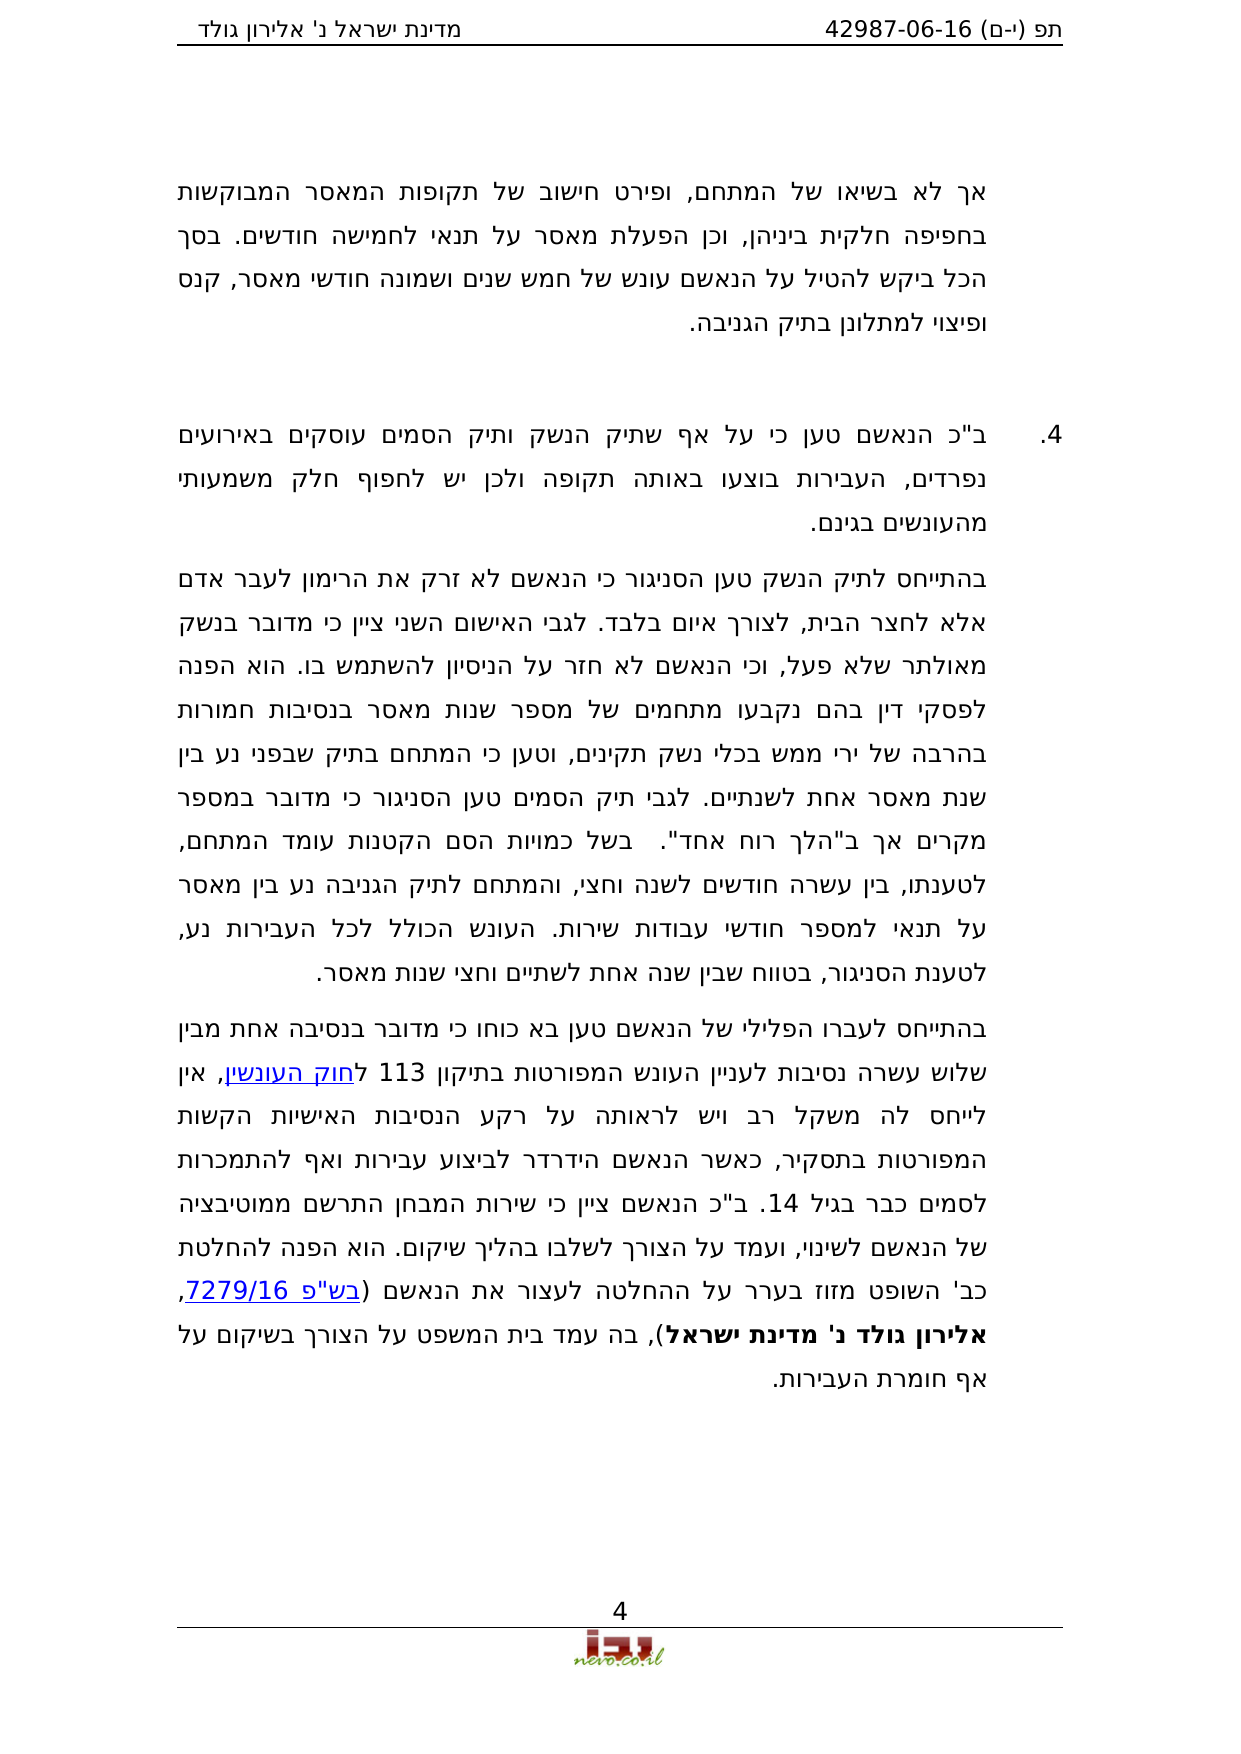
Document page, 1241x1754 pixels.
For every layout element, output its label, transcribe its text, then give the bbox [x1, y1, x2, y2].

text בהתייחס לעברו הפלילי של הנאשם טען בא כוחו כי מדובר בנסיבה אחת מבין שלוש עשרה נסיבות לעניין העונש המפורטות בתיקון 113 לחוק העונשין, אין לייחס לה משקל רב ויש לראותה על רקע הנסיבות האישיות הקשות המפורטות בתסקיר, כאשר הנאשם הידרדר לביצוע עבירות ואף להתמכרות לסמים כבר בגיל 14. ב"כ הנאשם ציין כי שירות המבחן התרשם ממוטיבציה של הנאשם לשינוי, ועמד על הצורך לשלבו בהליך שיקום. הוא הפנה להחלטת כב' השופט מזוז בערר על ההחלטה לעצור את הנאשם (בש"פ 7279/16, אלירון גולד נ' מדינת ישראל), בה עמד בית המשפט על הצורך בשיקום על אף חומרת העבירות. [177, 1014, 988, 1393]
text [177, 177, 988, 338]
picture [574, 1629, 666, 1667]
text 4. ב"כ הנאשם טען כי על אף שתיק הנשק ותיק הסמים עוסקים באירועים נפרדים, העבירות בוצעו באותה תקופה ולכן יש לחפוף חלק משמעותי מהעונשים בגינם. [177, 420, 1063, 537]
text בהתייחס לתיק הנשק טען הסניגור כי הנאשם לא זרק את הרימון לעבר אדם אלא לחצר הבית, לצורך איום בלבד. לגבי האישום השני ציין כי מדובר בנשק מאולתר שלא פעל, וכי הנאשם לא חזר על הניסיון להשתמש בו. הוא הפנה לפסקי דין בהם נקבעו מתחמים של מספר שנות מאסר בנסיבות חמורות בהרבה של ירי ממש בכלי נשק תקינים, וטען כי המתחם בתיק שבפני נע בין שנת מאסר אחת לשנתיים. לגבי תיק הסמים טען הסניגור כי מדובר במספר מקרים אך ב"הלך רוח אחד". בשל כמויות הסם הקטנות עומד המתחם, לטענתו, בין עשרה חודשים לשנה וחצי, והמתחם לתיק הגניבה נע בין מאסר על תנאי למספר חודשי עבודות שירות. העונש הכולל לכל העבירות נע, לטענת הסניגור, בטווח שבין שנה אחת לשתיים וחצי שנות מאסר. [177, 564, 988, 987]
